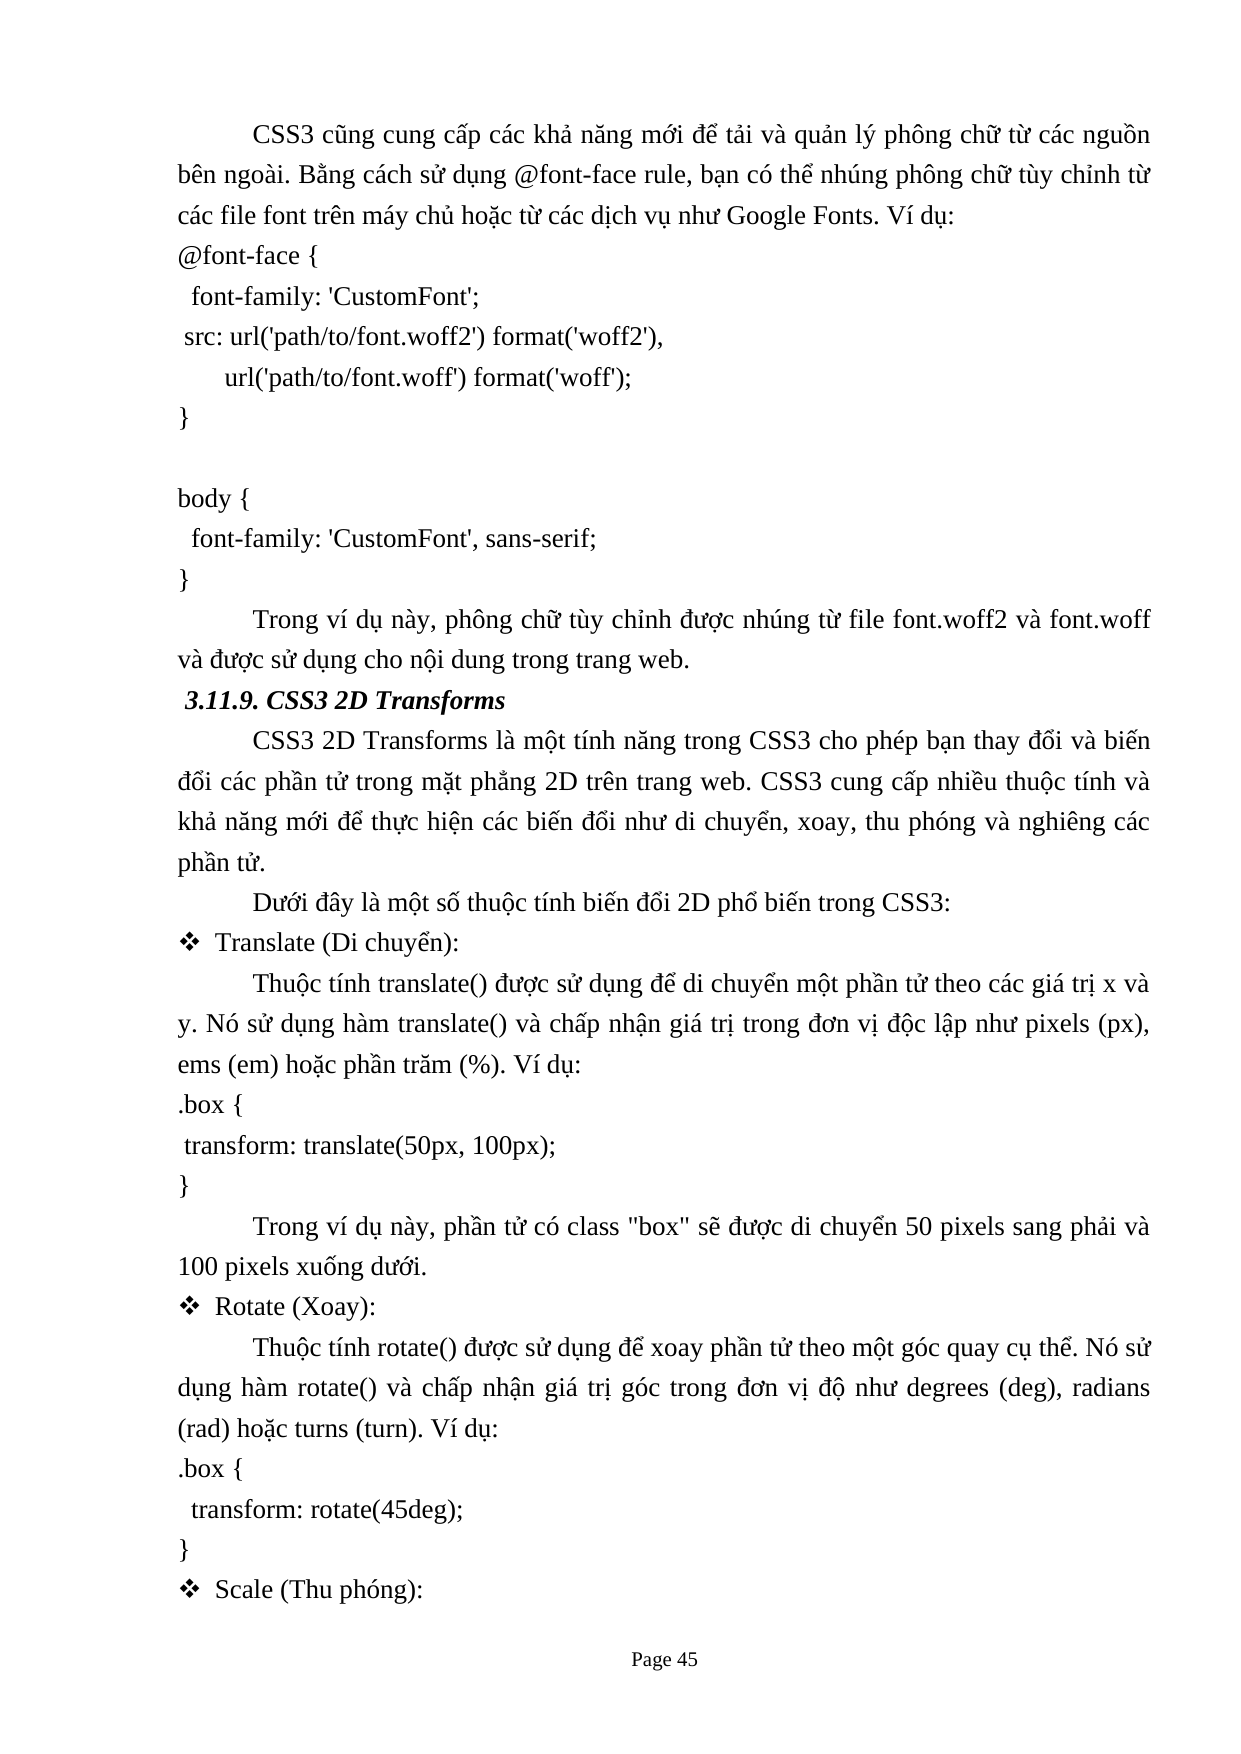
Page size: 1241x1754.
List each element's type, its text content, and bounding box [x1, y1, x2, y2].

list Translate (Di chuyển): [177, 926, 1152, 958]
list } [177, 563, 1152, 594]
list } [177, 401, 1152, 432]
list Trong ví dụ này, phông chữ tùy chỉnh được nhúng từ file font.woff2 và font.woff và được sử dụng cho nội dung trong trang web. [177, 603, 1152, 675]
list url('path/to/font.woff') format('woff'); [177, 361, 1152, 392]
text 3.11.9. CSS3 2D Transforms [177, 684, 1152, 715]
list } [177, 1533, 1152, 1564]
list Rotate (Xoay): [177, 1290, 1152, 1322]
list Thuộc tính translate() được sử dụng để di chuyển một phần tử theo các giá trị x và y. Nó sử dụng hàm translate() và chấp nhận giá trị trong đơn vị độc lập như pixels (px), ems (em) hoặc phần trăm (%). Ví dụ: [177, 967, 1152, 1079]
list Thuộc tính rotate() được sử dụng để xoay phần tử theo một góc quay cụ thể. Nó sử dụng hàm rotate() và chấp nhận giá trị góc trong đơn vị độ như degrees (deg), radians (rad) hoặc turns (turn). Ví dụ: [177, 1331, 1152, 1443]
text Dưới đây là một số thuộc tính biến đổi 2D phổ biến trong CSS3: [177, 886, 1152, 917]
text CSS3 2D Transforms là một tính năng trong CSS3 cho phép bạn thay đổi và biến đổi các phần tử trong mặt phẳng 2D trên trang web. CSS3 cung cấp nhiều thuộc tính và khả năng mới để thực hiện các biến đổi như di chuyển, xoay, thu phóng và nghiêng các phần tử. [177, 724, 1152, 877]
list font-family: 'CustomFont'; [177, 280, 1152, 311]
list src: url('path/to/font.woff2') format('woff2'), [177, 320, 1152, 351]
list body { [177, 482, 1152, 513]
list transform: translate(50px, 100px); [177, 1129, 1152, 1160]
list transform: rotate(45deg); [177, 1493, 1152, 1524]
list @font-face { [177, 239, 1152, 271]
list font-family: 'CustomFont', sans-serif; [177, 522, 1152, 553]
list .box { [177, 1452, 1152, 1483]
list Scale (Thu phóng): [177, 1573, 1152, 1605]
list .box { [177, 1088, 1152, 1119]
list CSS3 cũng cung cấp các khả năng mới để tải và quản lý phông chữ từ các nguồn bên ngoài. Bằng cách sử dụng @font-face rule, bạn có thể nhúng phông chữ tùy chỉnh từ các file font trên máy chủ hoặc từ các dịch vụ như Google Fonts. Ví dụ: [177, 118, 1152, 230]
list Trong ví dụ này, phần tử có class "box" sẽ được di chuyển 50 pixels sang phải và 100 pixels xuống dưới. [177, 1209, 1152, 1281]
list } [177, 1169, 1152, 1200]
